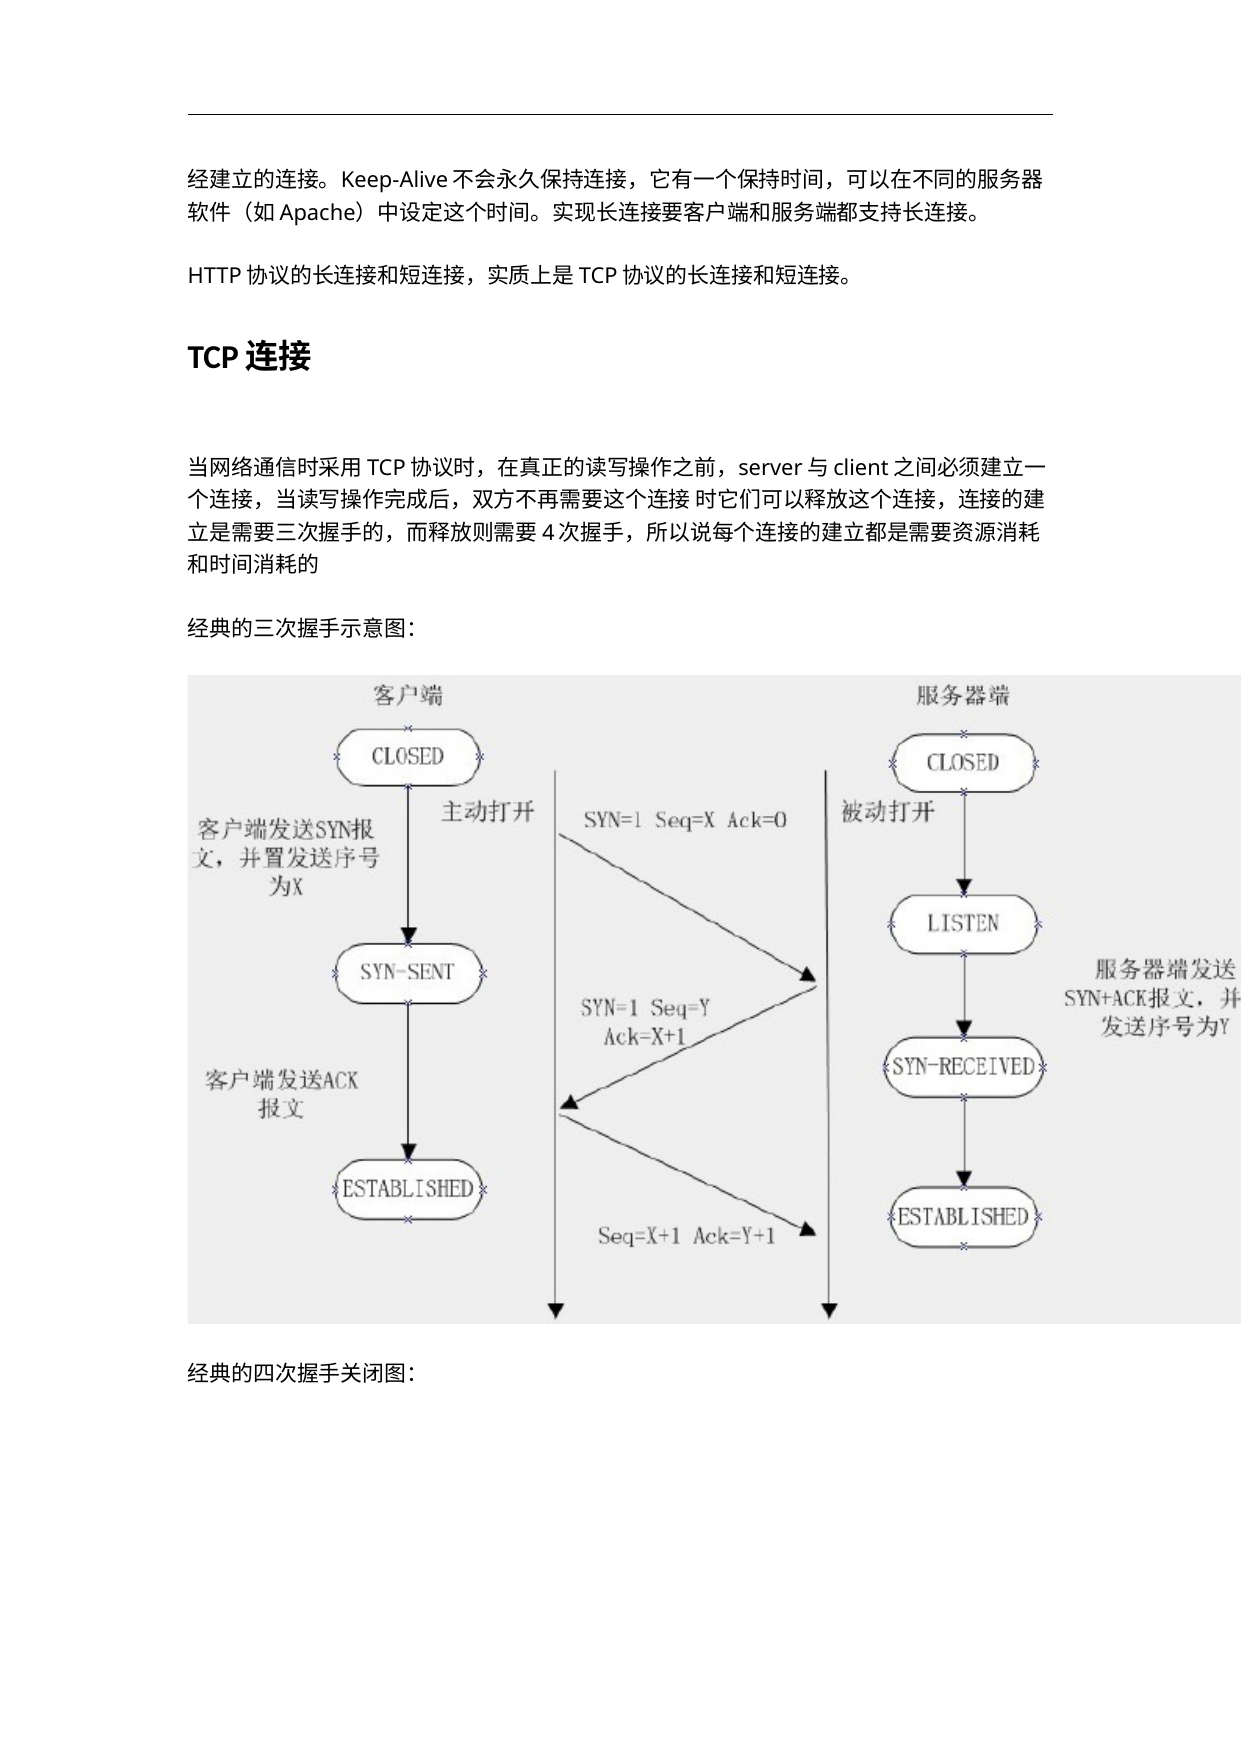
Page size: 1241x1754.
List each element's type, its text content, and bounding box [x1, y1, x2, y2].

text 经典的三次握手示意图： [187, 610, 1053, 643]
subtitle TCP连接 [187, 322, 1053, 387]
text 经典的四次握手关闭图： [187, 1355, 1053, 1388]
text 当网络通信时采用TCP协议时，在真正的读写操作之前，server与client之间必须建立一个连接，当读写操作完成后，双方不再需要这个连接 时它们可以释放这个连接，连接的建立是需要三次握手的，而释放则需要4次握手，所以说每个连接的建立都是需要资源消耗和时间消耗的 [187, 449, 1053, 579]
text HTTP协议的长连接和短连接，实质上是TCP协议的长连接和短连接。 [187, 258, 1053, 291]
picture [187, 675, 1241, 1324]
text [187, 162, 1053, 227]
